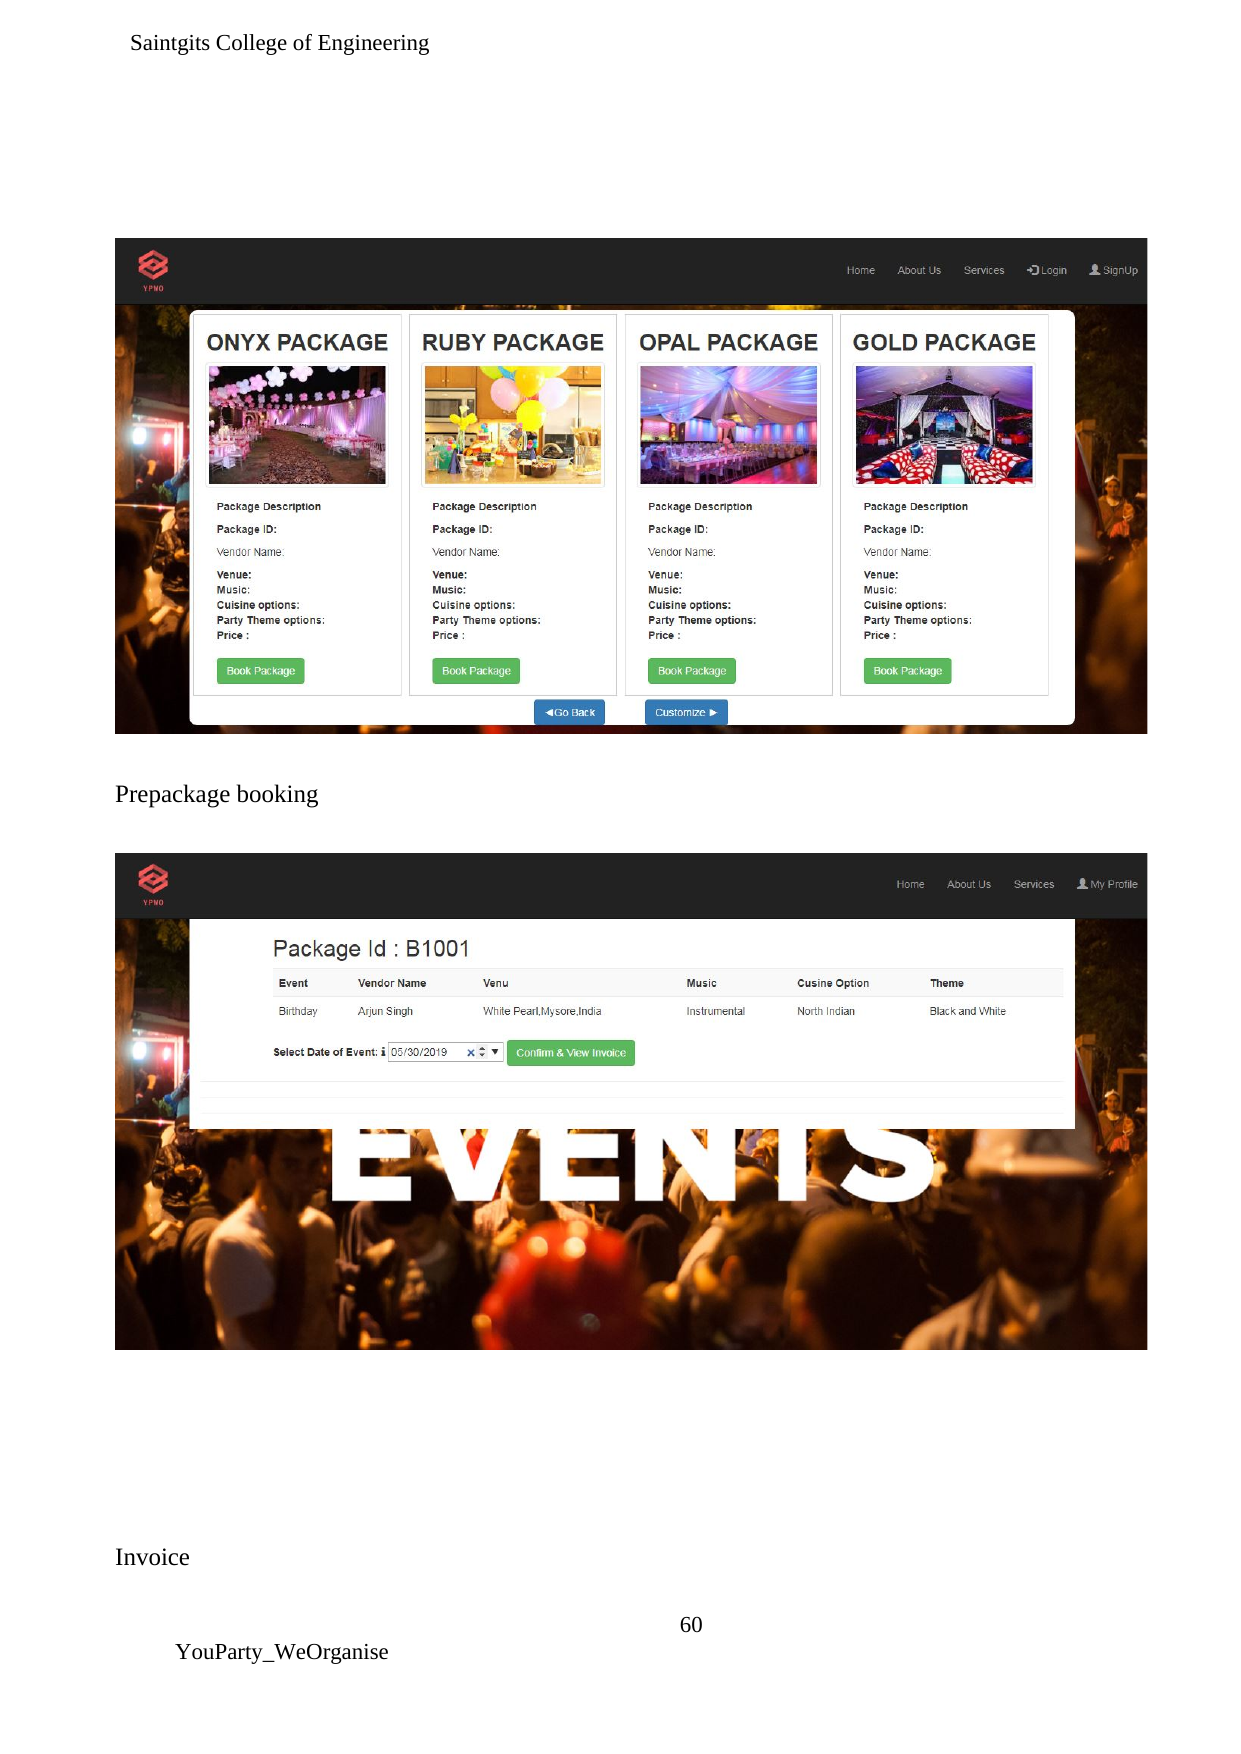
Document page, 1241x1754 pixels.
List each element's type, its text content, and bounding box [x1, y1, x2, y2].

text Prepackage booking [115, 779, 1090, 808]
text Invoice [115, 1542, 1090, 1571]
picture [115, 238, 1148, 734]
picture [115, 853, 1148, 1350]
